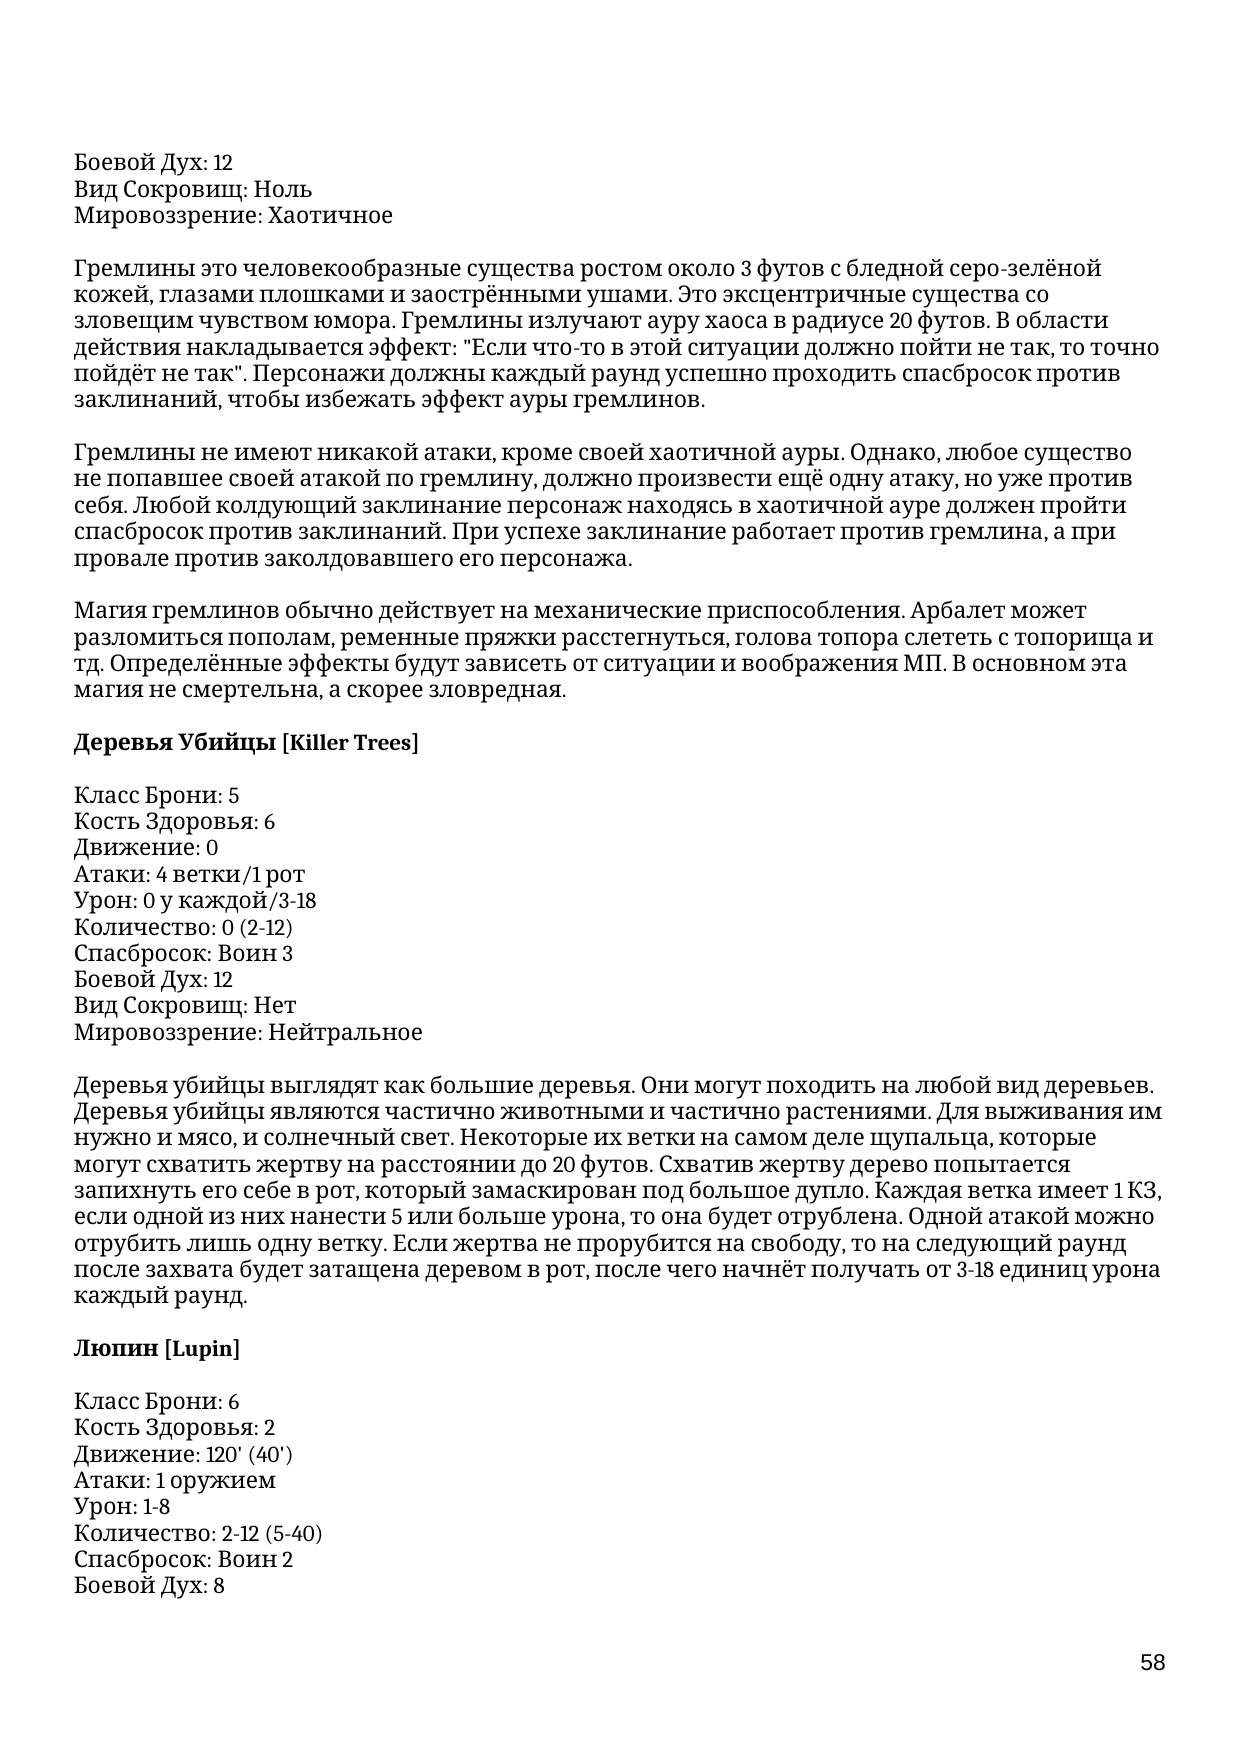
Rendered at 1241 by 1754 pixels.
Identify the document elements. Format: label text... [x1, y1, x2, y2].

text Спасбросок: Воин 2 [74, 1547, 1166, 1573]
text Гремлины не имеют никакой атаки, кроме своей хаотичной ауры. Однако, любое существо не попавшее своей атакой по гремлину, должно произвести ещё одну атаку, но уже против себя. Любой колдующий заклинание персонаж находясь в хаотичной ауре должен пройти спасбросок против заклинаний. При успехе заклинание работает против гремлина, а при провале против заколдовавшего его персонажа. [74, 440, 1166, 572]
text Мировоззрение: Хаотичное [74, 203, 1166, 229]
text Гремлины это человекообразные существа ростом около 3 футов с бледной серо-зелёной кожей, глазами плошками и заострёнными ушами. Это эксцентричные существа со зловещим чувством юмора. Гремлины излучают ауру хаоса в радиусе 20 футов. В области действия накладывается эффект: "Если что-то в этой ситуации должно пойти не так, то точно пойдёт не так". Персонажи должны каждый раунд успешно проходить спасбросок против заклинаний, чтобы избежать эффект ауры гремлинов. [74, 255, 1166, 413]
text Вид Сокровищ: Ноль [74, 176, 1166, 203]
text Спасбросок: Воин 3 [74, 941, 1166, 967]
text Атаки: 4 ветки/1 рот [74, 862, 1166, 888]
text Урон: 1-8 [74, 1494, 1166, 1520]
text Движение: 0 [74, 835, 1166, 862]
text Кость Здоровья: 6 [74, 809, 1166, 835]
text Люпин [Lupin] [74, 1336, 1166, 1362]
text Кость Здоровья: 2 [74, 1415, 1166, 1441]
text Боевой Дух: 12 [74, 150, 1166, 176]
text Вид Сокровищ: Нет [74, 993, 1166, 1020]
text Урон: 0 у каждой/3-18 [74, 888, 1166, 914]
text Класс Брони: 6 [74, 1389, 1166, 1415]
text Мировоззрение: Нейтральное [74, 1020, 1166, 1046]
text Атаки: 1 оружием [74, 1468, 1166, 1494]
text Боевой Дух: 12 [74, 967, 1166, 993]
text Боевой Дух: 8 [74, 1573, 1166, 1599]
text Деревья убийцы выглядят как большие деревья. Они могут походить на любой вид деревьев. Деревья убийцы являются частично животными и частично растениями. Для выживания им нужно и мясо, и солнечный свет. Некоторые их ветки на самом деле щупальца, которые могут схватить жертву на расстоянии до 20 футов. Схватив жертву дерево попытается запихнуть его себе в рот, который замаскирован под большое дупло. Каждая ветка имеет 1 КЗ, если одной из них нанести 5 или больше урона, то она будет отрублена. Одной атакой можно отрубить лишь одну ветку. Если жертва не прорубится на свободу, то на следующий раунд после захвата будет затащена деревом в рот, после чего начнёт получать от 3-18 единиц урона каждый раунд. [74, 1072, 1166, 1309]
text Количество: 0 (2-12) [74, 914, 1166, 941]
text Магия гремлинов обычно действует на механические приспособления. Арбалет может разломиться пополам, ременные пряжки расстегнуться, голова топора слететь с топорища и тд. Определённые эффекты будут зависеть от ситуации и воображения МП. В основном эта магия не смертельна, а скорее зловредная. [74, 598, 1166, 703]
text Движение: 120' (40') [74, 1441, 1166, 1468]
text Класс Брони: 5 [74, 782, 1166, 809]
text Количество: 2-12 (5-40) [74, 1520, 1166, 1547]
text Деревья Убийцы [Killer Trees] [74, 730, 1166, 756]
